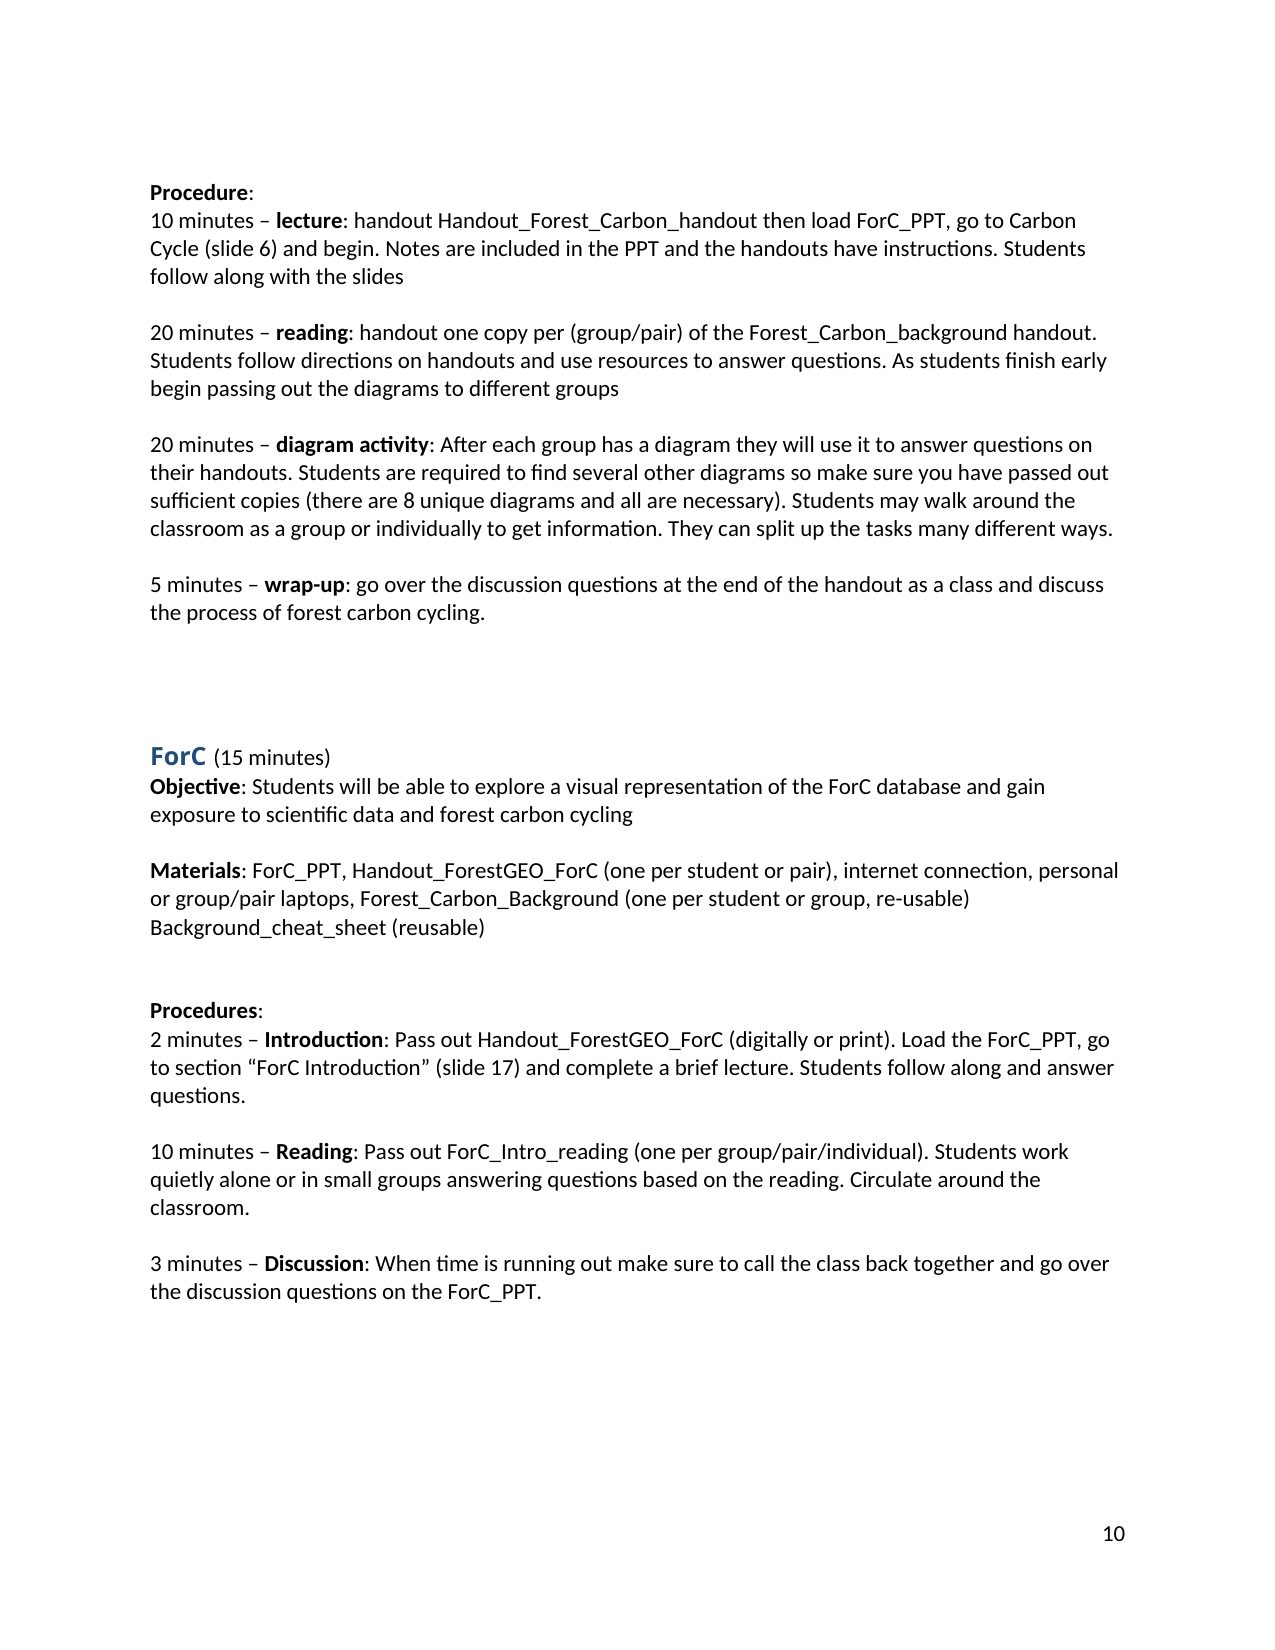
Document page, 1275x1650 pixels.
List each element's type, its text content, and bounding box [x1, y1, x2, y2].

text Procedure: [150, 178, 1125, 206]
text Objective: Students will be able to explore a visual representation of the ForC database and gain exposure to scientific data and forest carbon cycling [150, 772, 1125, 828]
text 3 minutes – Discussion: When time is running out make sure to call the class back together and go over the discussion questions on the ForC_PPT. [150, 1249, 1125, 1305]
text Materials: ForC_PPT, Handout_ForestGEO_ForC (one per student or pair), internet connection, personal or group/pair laptops, Forest_Carbon_Background (one per student or group, re-usable) Background_cheat_sheet (reusable) [150, 857, 1125, 941]
text 5 minutes – wrap-up: go over the discussion questions at the end of the handout as a class and discuss the process of forest carbon cycling. [150, 570, 1125, 626]
text 20 minutes – diagram activity: After each group has a diagram they will use it to answer questions on their handouts. Students are required to find several other diagrams so make sure you have passed out sufficient copies (there are 8 unique diagrams and all are necessary). Students may walk around the classroom as a group or individually to get information. They can split up the tasks many different ways. [150, 430, 1125, 542]
text 10 minutes – Reading: Pass out ForC_Intro_reading (one per group/pair/individual). Students work quietly alone or in small groups answering questions based on the reading. Circulate around the classroom. [150, 1137, 1125, 1221]
text Procedures: [150, 997, 1125, 1025]
text 2 minutes – Introduction: Pass out Handout_ForestGEO_ForC (digitally or print). Load the ForC_PPT, go to section “ForC Introduction” (slide 17) and complete a brief lecture. Students follow along and answer questions. [150, 1025, 1125, 1109]
text 10 minutes – lecture: handout Handout_Forest_Carbon_handout then load ForC_PPT, go to Carbon Cycle (slide 6) and begin. Notes are included in the PPT and the handouts have instructions. Students follow along with the slides [150, 206, 1125, 290]
text 20 minutes – reading: handout one copy per (group/pair) of the Forest_Carbon_background handout. Students follow directions on handouts and use resources to answer questions. As students finish early begin passing out the diagrams to different groups [150, 318, 1125, 402]
text ForC (15 minutes) [150, 738, 1125, 772]
